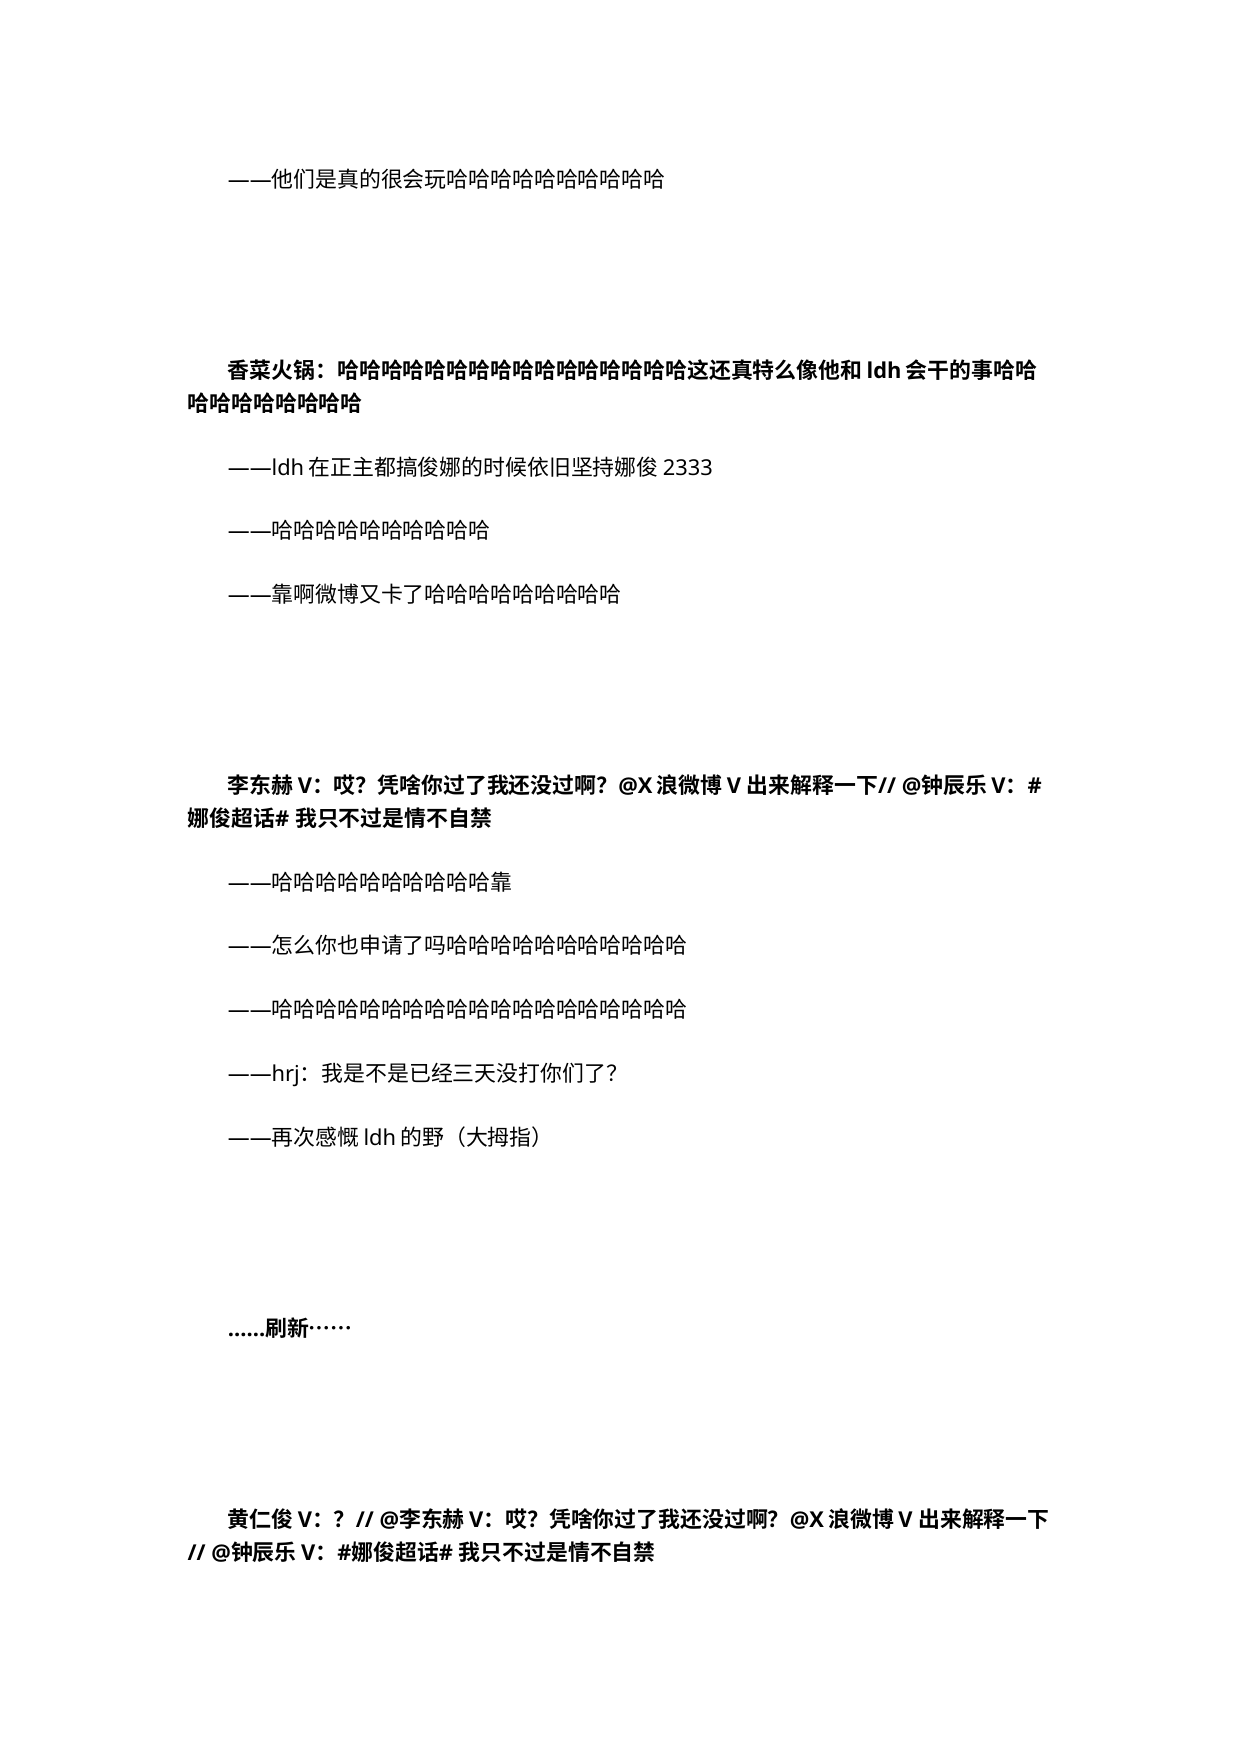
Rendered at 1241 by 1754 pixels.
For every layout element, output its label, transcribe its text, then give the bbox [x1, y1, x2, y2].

text ——怎么你也申请了吗哈哈哈哈哈哈哈哈哈哈哈 [187, 928, 1053, 961]
text 黄仁俊V：？// @李东赫V：哎？凭啥你过了我还没过啊？@X浪微博V 出来解释一下// @钟辰乐V：#娜俊超话# 我只不过是情不自禁 [187, 1502, 1053, 1567]
text ——再次感慨ldh的野（大拇指） [187, 1119, 1053, 1152]
text ——哈哈哈哈哈哈哈哈哈哈 [187, 513, 1053, 546]
text ——ldh在正主都搞俊娜的时候依旧坚持娜俊2333 [187, 449, 1053, 482]
text ……刷新…… [187, 1311, 1053, 1343]
text 李东赫V：哎？凭啥你过了我还没过啊？@X浪微博V 出来解释一下// @钟辰乐V：#娜俊超话# 我只不过是情不自禁 [187, 768, 1053, 833]
text 香菜火锅：哈哈哈哈哈哈哈哈哈哈哈哈哈哈哈哈这还真特么像他和ldh会干的事哈哈哈哈哈哈哈哈哈哈 [187, 353, 1053, 418]
text ——hrj：我是不是已经三天没打你们了？ [187, 1056, 1053, 1088]
text ——哈哈哈哈哈哈哈哈哈哈哈哈哈哈哈哈哈哈哈 [187, 992, 1053, 1024]
text ——他们是真的很会玩哈哈哈哈哈哈哈哈哈哈 [187, 162, 1053, 194]
text ——靠啊微博又卡了哈哈哈哈哈哈哈哈哈 [187, 577, 1053, 609]
text ——哈哈哈哈哈哈哈哈哈哈靠 [187, 864, 1053, 897]
